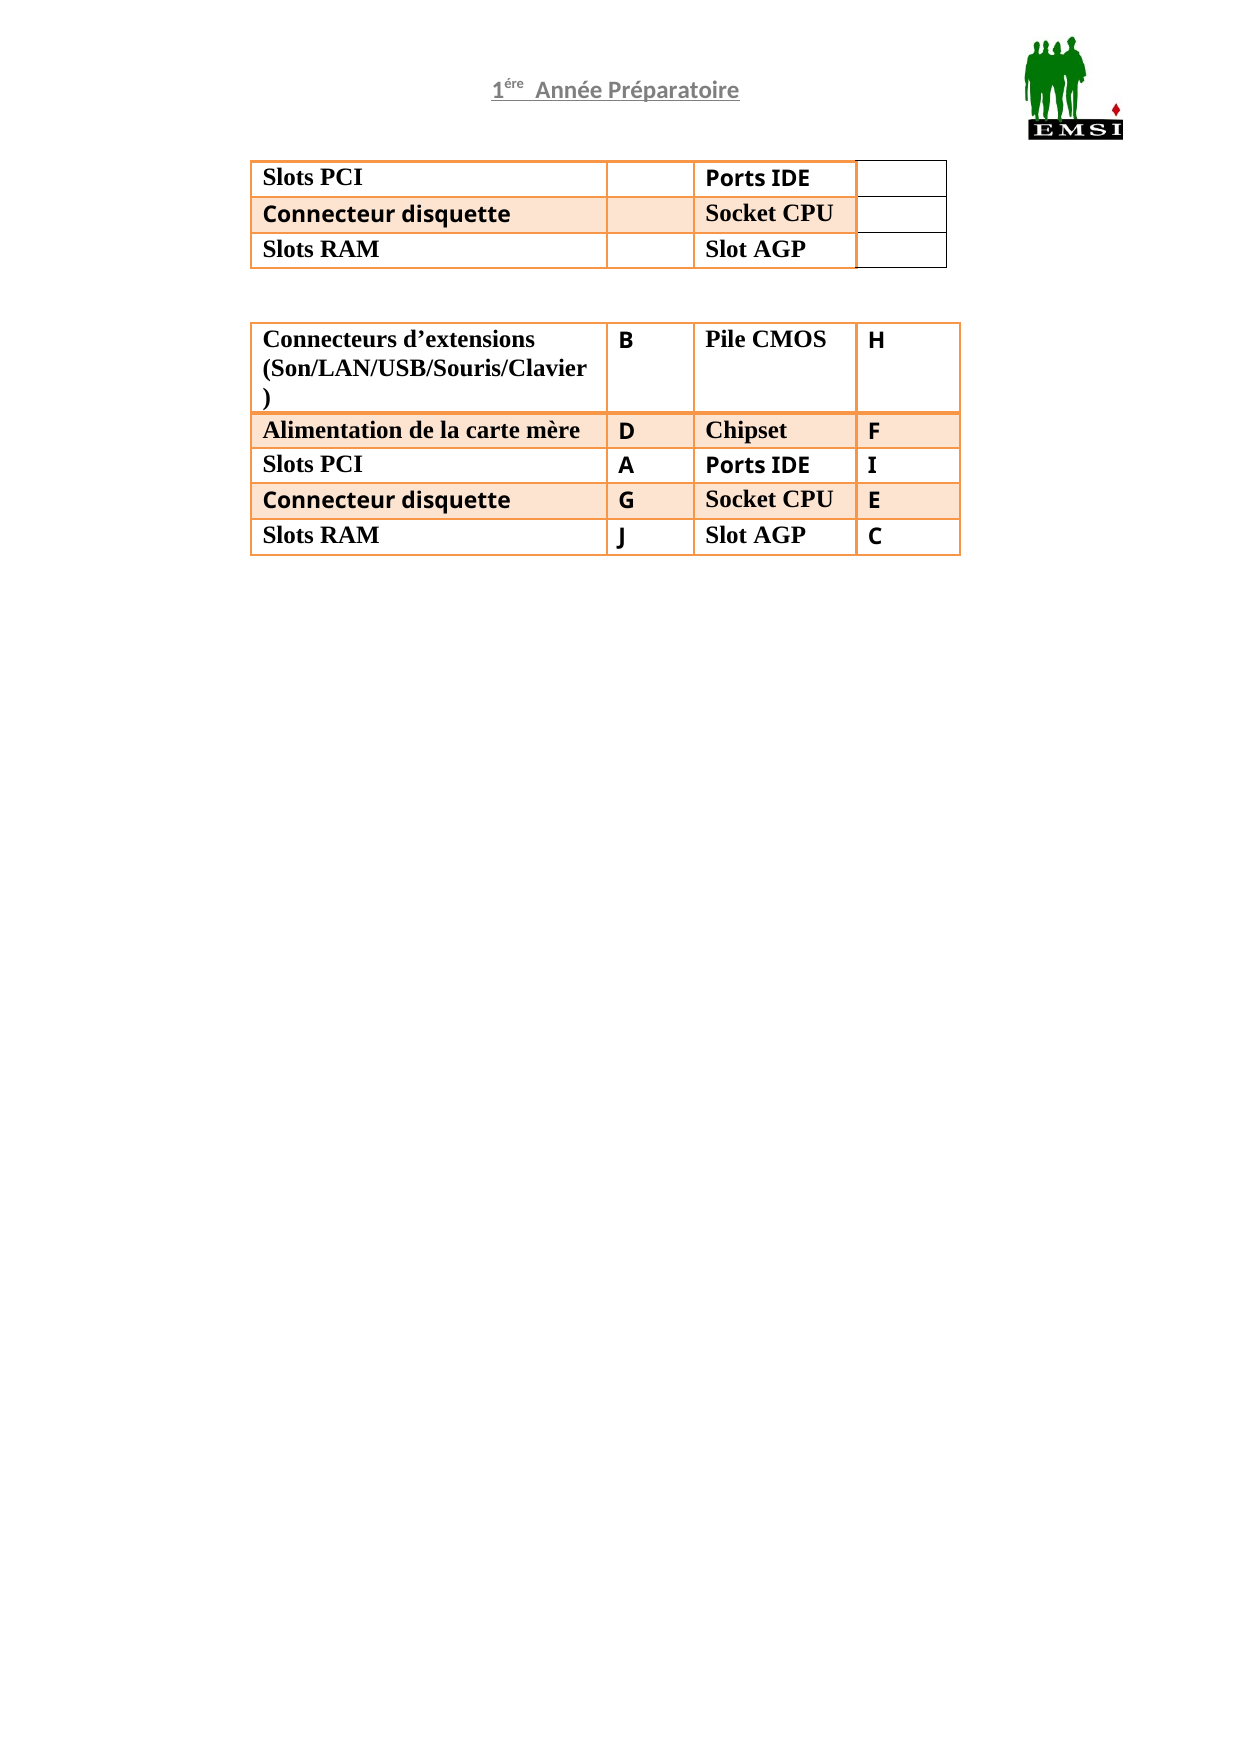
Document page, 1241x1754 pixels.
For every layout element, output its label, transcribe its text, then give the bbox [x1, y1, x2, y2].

table_cell Slots RAM [252, 234, 606, 267]
table_cell [858, 161, 946, 196]
table_cell Socket CPU [695, 198, 855, 232]
table_cell C [858, 520, 959, 553]
table_cell A [608, 449, 693, 482]
table_cell Connecteur disquette [252, 484, 606, 518]
table_cell Ports IDE [695, 449, 855, 482]
table_cell [608, 234, 693, 267]
table_cell [608, 163, 693, 196]
table_cell I [858, 449, 959, 482]
table_cell Slots PCI [252, 449, 606, 482]
table_header Pile CMOS [695, 324, 855, 411]
table_cell Connecteur disquette [252, 198, 606, 232]
table_cell [608, 198, 693, 232]
table_cell Alimentation de la carte mère [252, 415, 606, 447]
table_cell E [858, 484, 959, 518]
table_cell D [608, 415, 693, 447]
table_cell Socket CPU [695, 484, 855, 518]
table_cell [858, 233, 946, 267]
table_cell Chipset [695, 415, 855, 447]
table_cell G [608, 484, 693, 518]
table_header H [858, 324, 959, 411]
table_cell Slots PCI [252, 163, 606, 196]
table_cell Slots RAM [252, 520, 606, 553]
table_cell [858, 197, 946, 232]
table_header B [608, 324, 693, 411]
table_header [252, 324, 606, 411]
picture [1024, 36, 1123, 140]
table_cell F [858, 415, 959, 447]
table_cell Slot AGP [695, 520, 855, 553]
table_cell J [608, 520, 693, 553]
table_cell Ports IDE [695, 163, 855, 196]
table_cell Slot AGP [695, 234, 855, 267]
